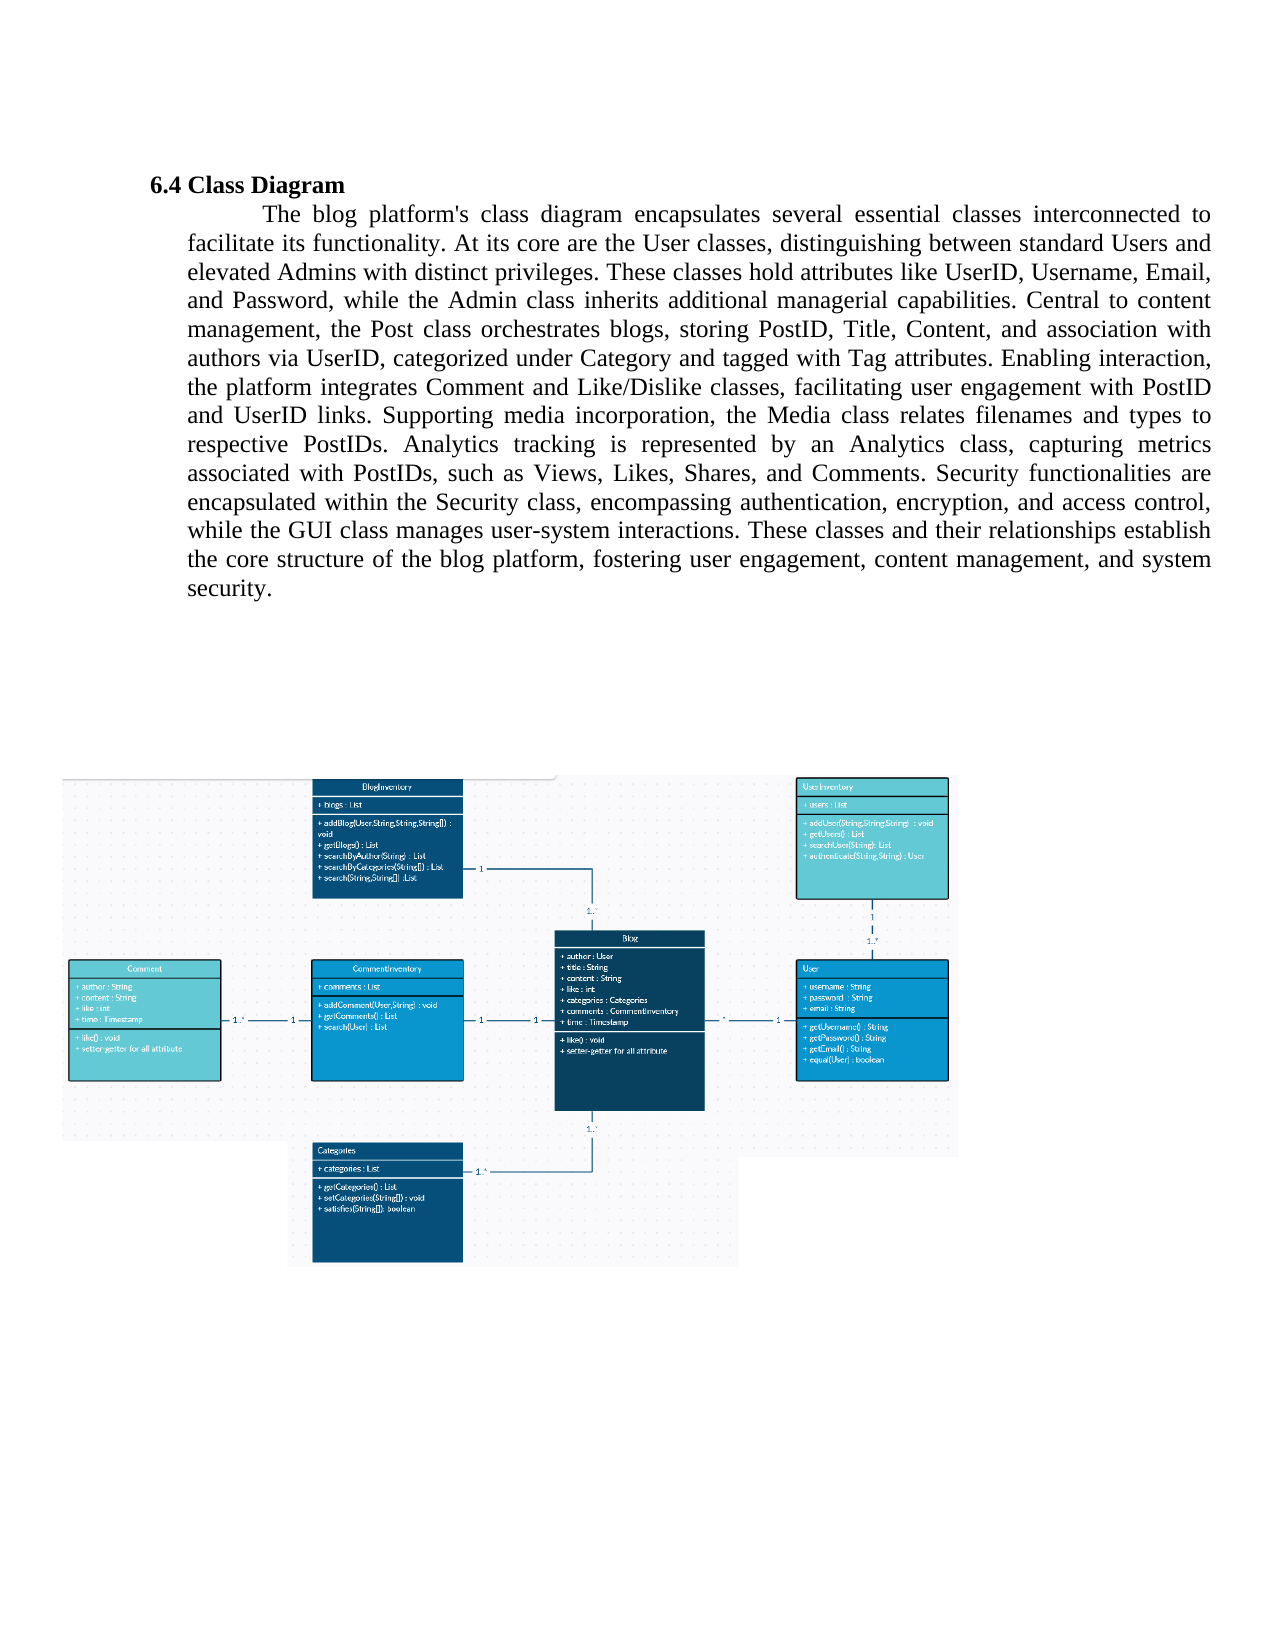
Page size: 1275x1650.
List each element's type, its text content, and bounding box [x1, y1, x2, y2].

subtitle Class Diagram [150, 171, 1212, 199]
text The blog platform's class diagram encapsulates several essential classes interconnected to facilitate its functionality. At its core are the User classes, distinguishing between standard Users and elevated Admins with distinct privileges. These classes hold attributes like UserID, Username, Email, and Password, while the Admin class inherits additional managerial capabilities. Central to content management, the Post class orchestrates blogs, storing PostID, Title, Content, and association with authors via UserID, categorized under Category and tagged with Tag attributes. Enabling interaction, the platform integrates Comment and Like/Dislike classes, facilitating user engagement with PostID and UserID links. Supporting media incorporation, the Media class relates filenames and types to respective PostIDs. Analytics tracking is represented by an Analytics class, capturing metrics associated with PostIDs, such as Views, Likes, Shares, and Comments. Security functionalities are encapsulated within the Security class, encompassing authentication, encryption, and access control, while the GUI class manages user-system interactions. These classes and their relationships establish the core structure of the blog platform, fostering user engagement, content management, and system security. [187, 199, 1212, 602]
picture [51, 775, 976, 1288]
